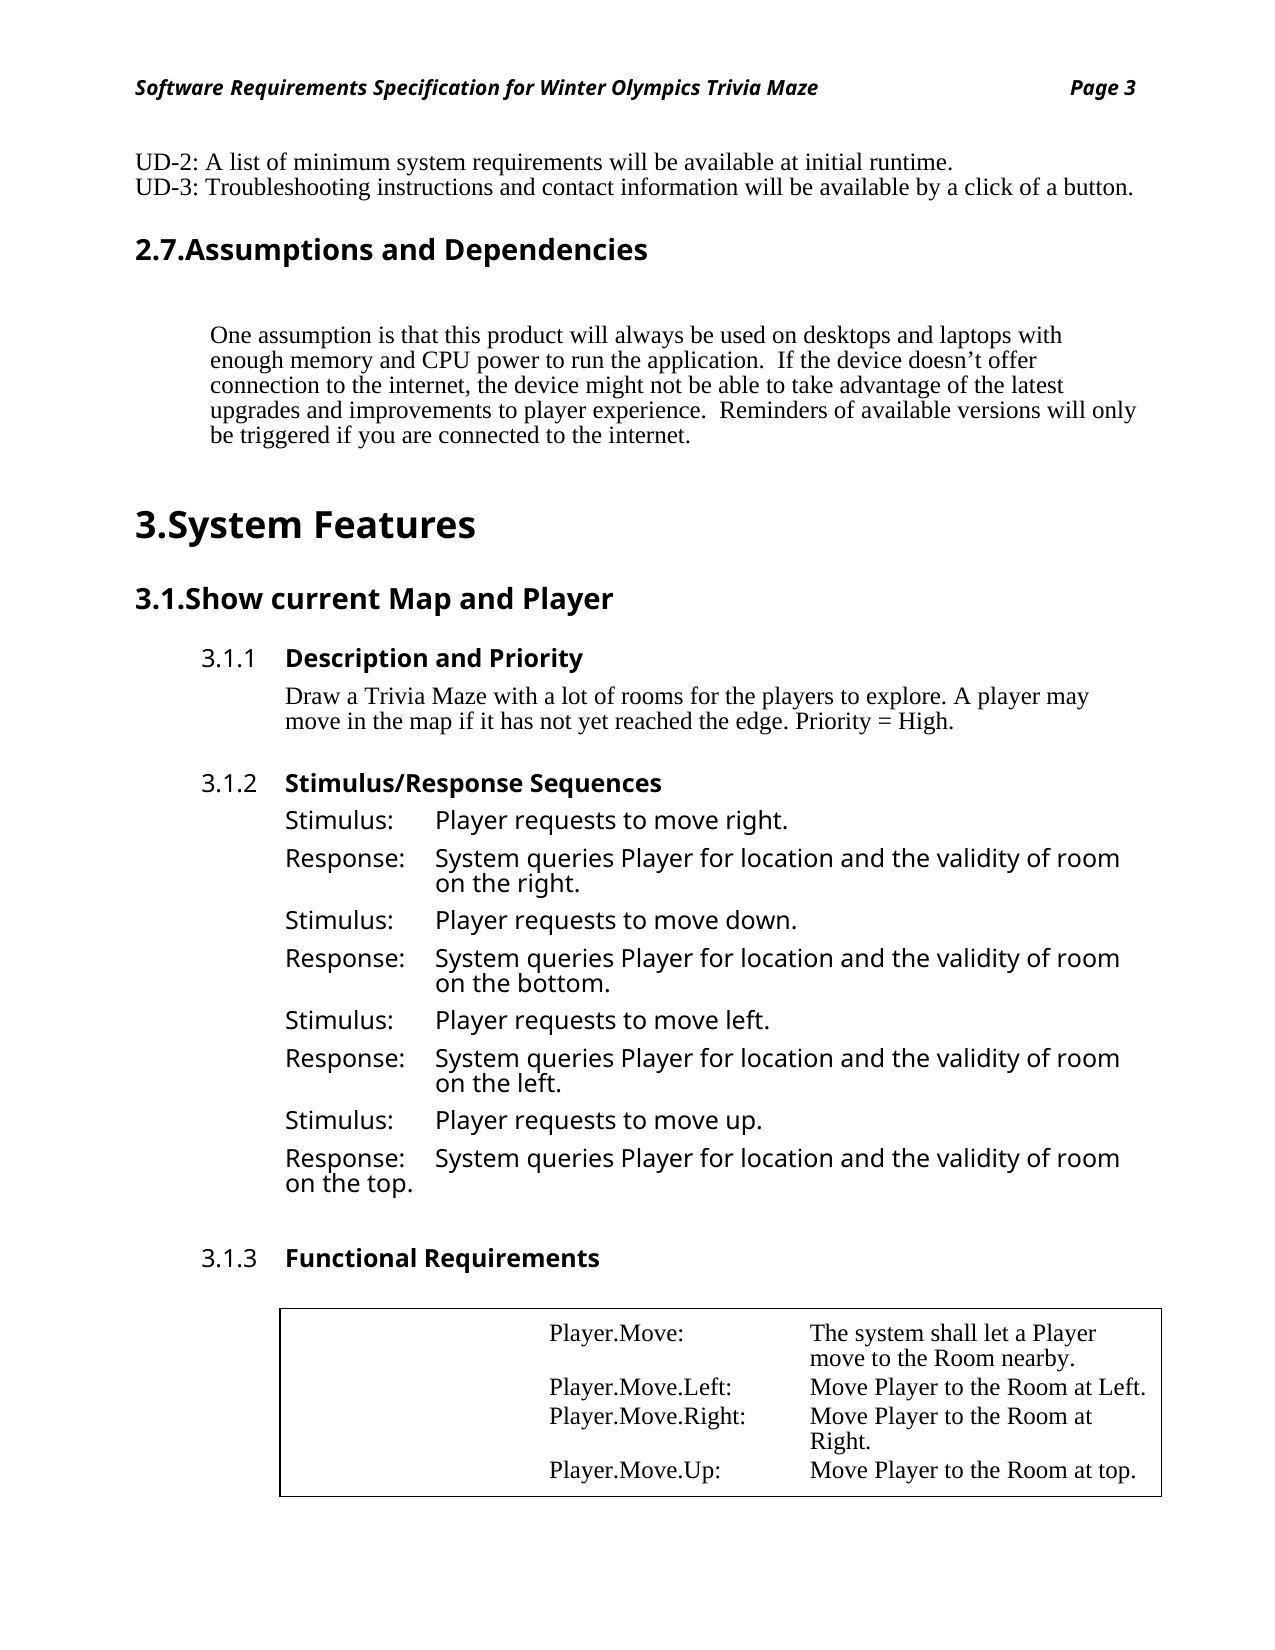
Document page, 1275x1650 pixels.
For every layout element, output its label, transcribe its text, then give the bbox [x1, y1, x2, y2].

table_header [281, 1309, 1161, 1496]
text 3.1.3 Functional Requirements [201, 1247, 1140, 1272]
text Response: System queries Player for location and the validity of room on the left. [285, 1047, 1140, 1097]
text Response: System queries Player for location and the validity of room on the right. [285, 847, 1140, 897]
text Response: System queries Player for location and the validity of room on the top. [285, 1147, 1140, 1197]
subtitle Assumptions and Dependencies [135, 229, 1140, 269]
text Stimulus: Player requests to move right. [201, 809, 1140, 834]
subtitle System Features [135, 498, 1140, 549]
text Draw a Trivia Maze with a lot of rooms for the players to explore. A player may move in the map if it has not yet reached the edge. Priority = High. [285, 684, 1140, 734]
subtitle Show current Map and Player [135, 578, 1140, 618]
text UD-3: Troubleshooting instructions and contact information will be available by a click of a button. [135, 175, 1140, 200]
text 3.1.2 Stimulus/Response Sequences [201, 772, 1140, 797]
text UD-2: A list of minimum system requirements will be available at initial runtime. [135, 150, 1140, 175]
text One assumption is that this product will always be used on desktops and laptops with enough memory and CPU power to run the application. If the device doesn’t offer connection to the internet, the device might not be able to take advantage of the latest upgrades and improvements to player experience. Reminders of available versions will only be triggered if you are connected to the internet. [210, 323, 1140, 448]
text Stimulus: Player requests to move left. [285, 1009, 1140, 1034]
text Response: System queries Player for location and the validity of room on the bottom. [285, 947, 1140, 997]
text Stimulus: Player requests to move down. [285, 909, 1140, 934]
text 3.1.1 Description and Priority [201, 647, 1140, 672]
text Stimulus: Player requests to move up. [285, 1109, 1140, 1134]
